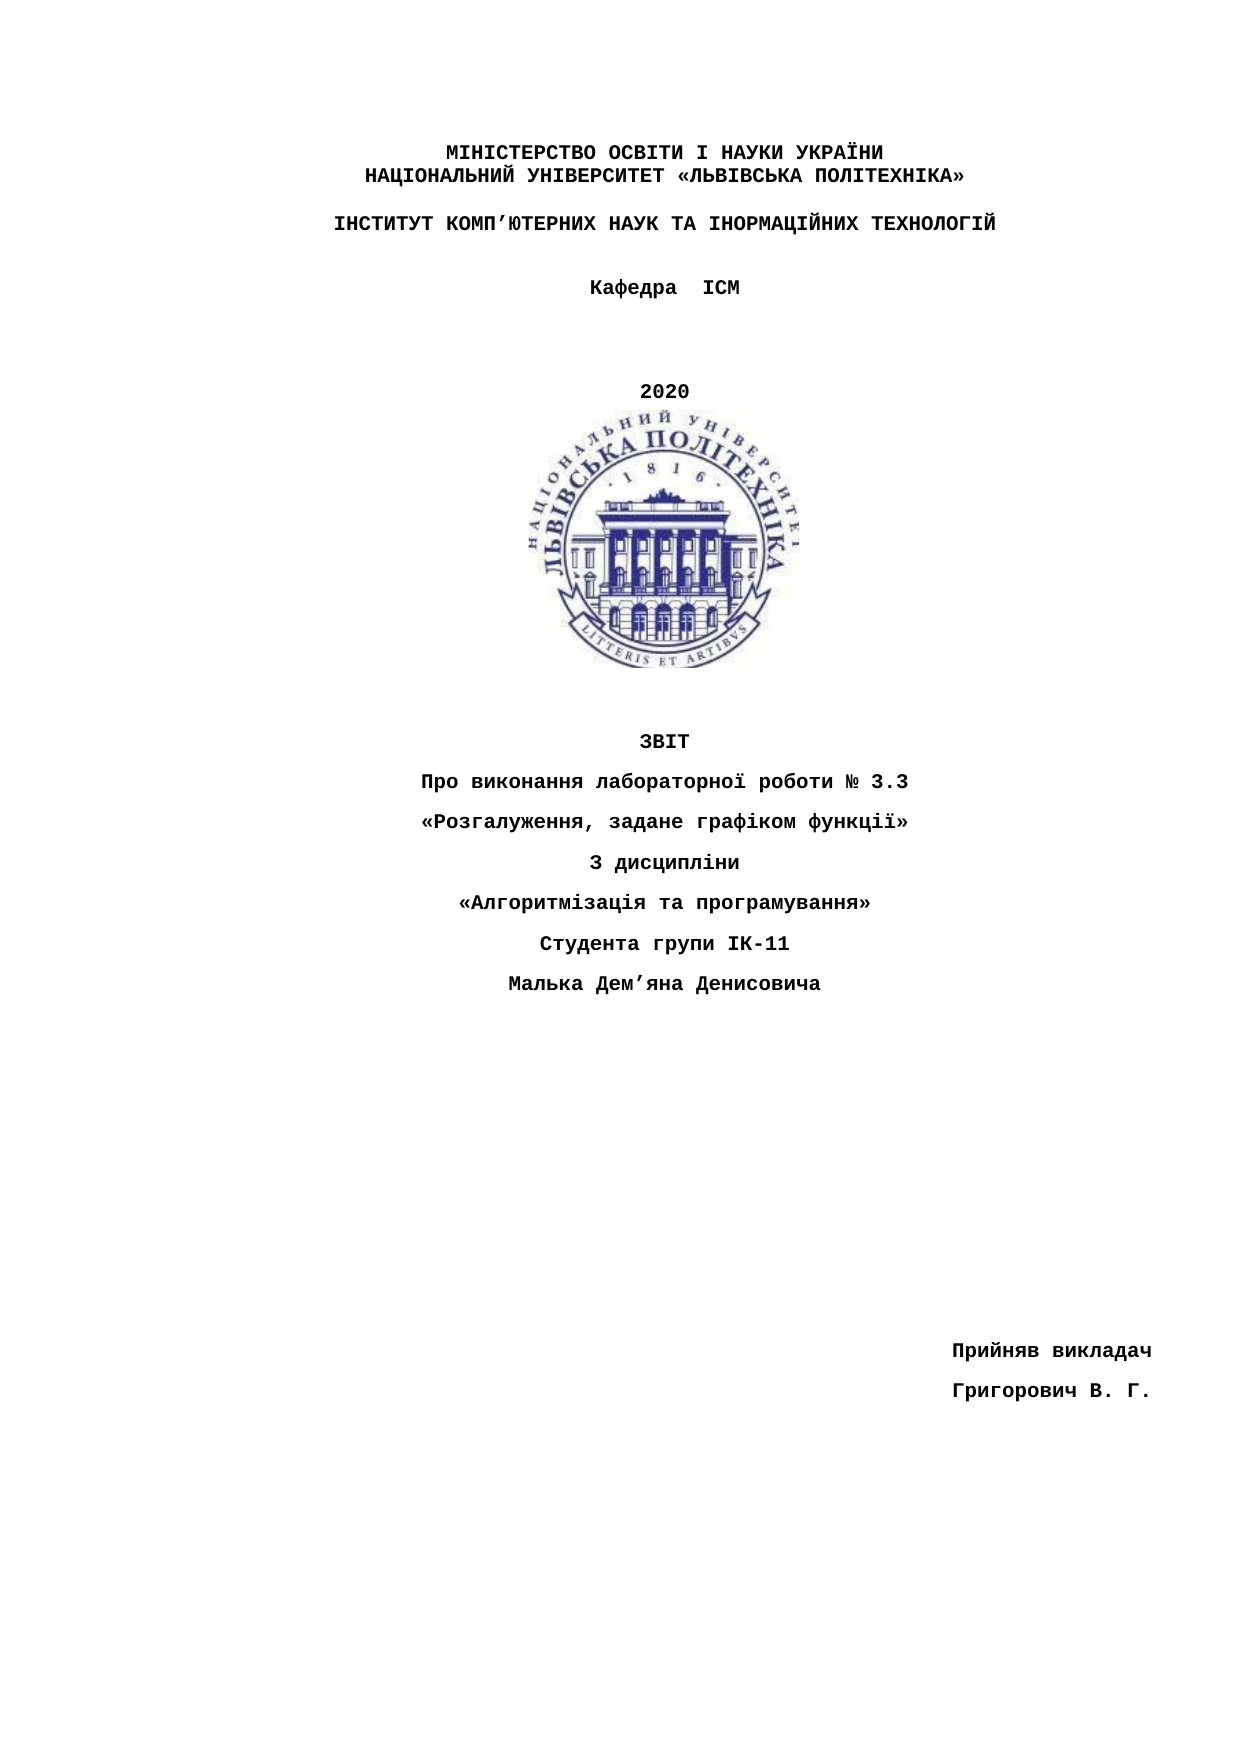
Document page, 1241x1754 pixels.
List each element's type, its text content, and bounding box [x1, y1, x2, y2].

text Прийняв викладач [177, 1340, 1152, 1364]
text Григорович В. Г. [177, 1380, 1152, 1404]
picture [527, 410, 799, 666]
